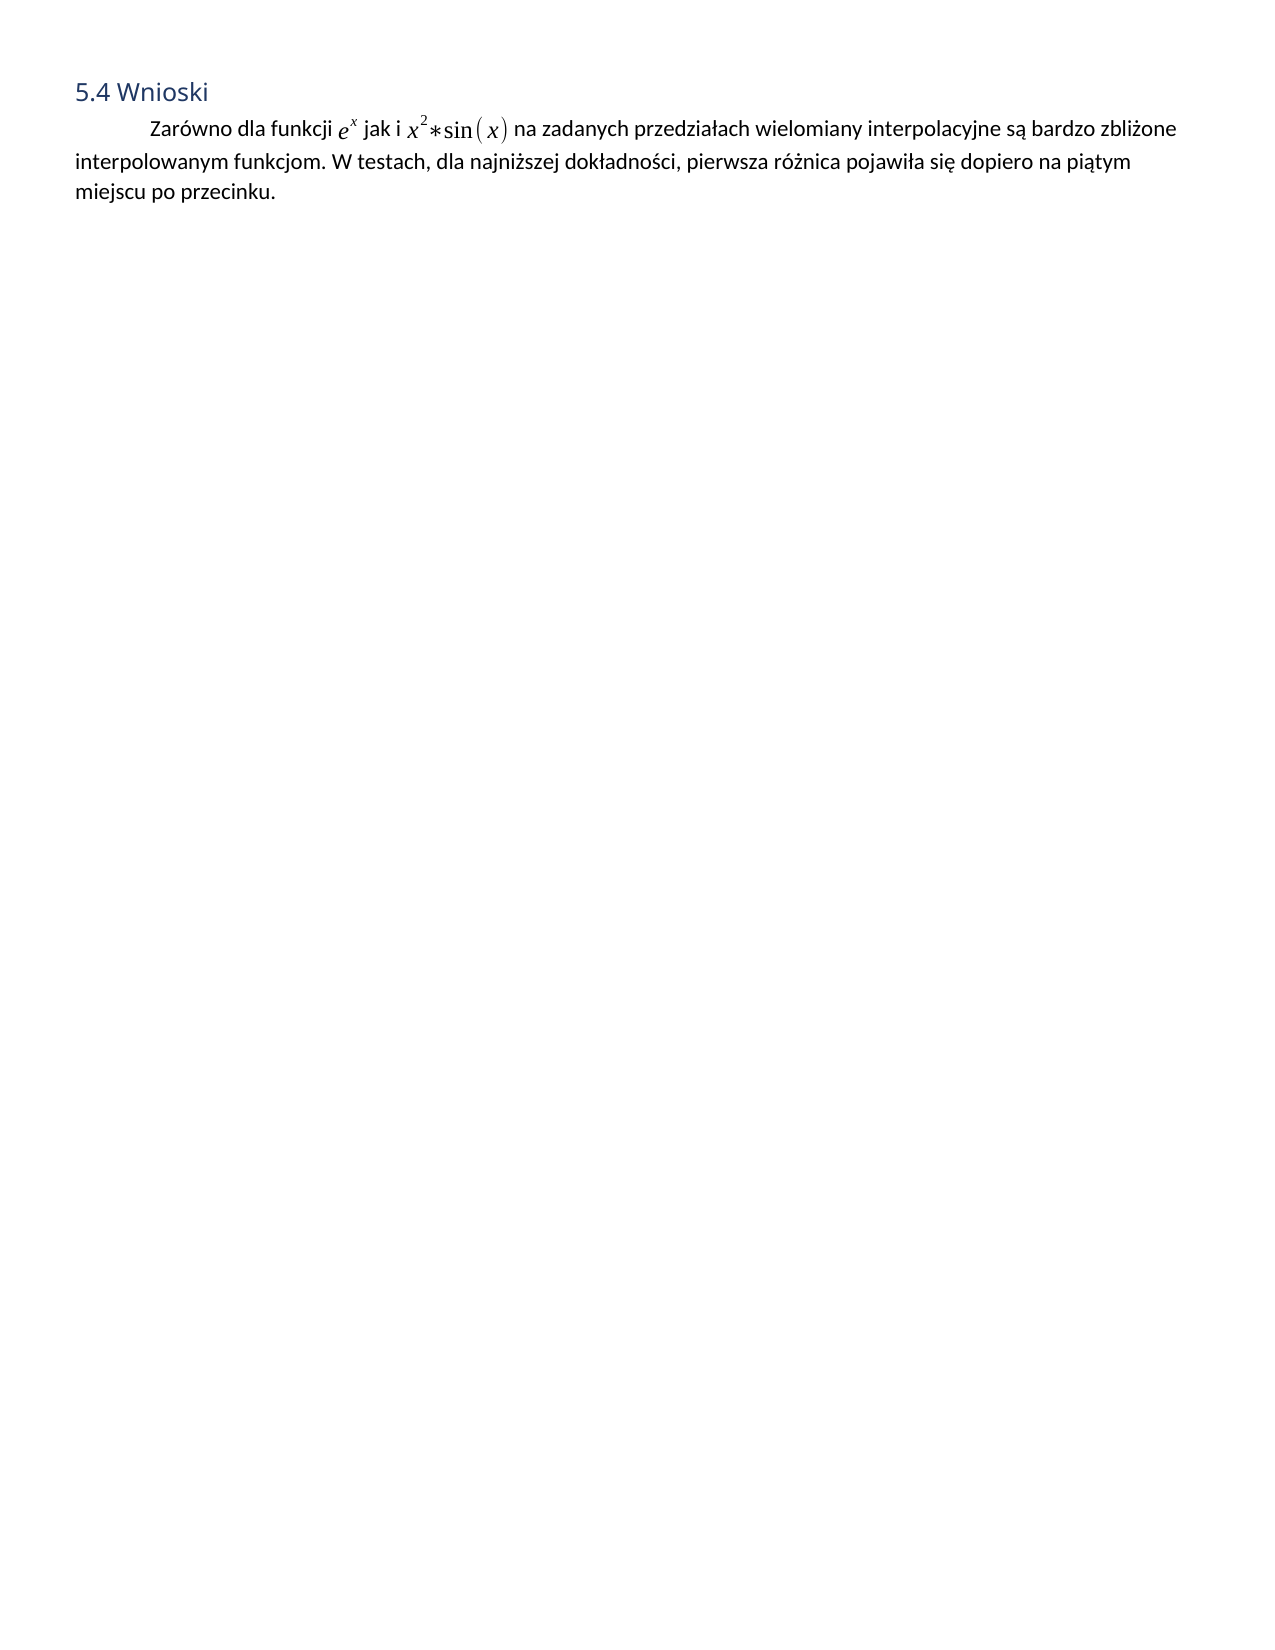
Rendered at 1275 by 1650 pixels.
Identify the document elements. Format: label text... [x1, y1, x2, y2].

subtitle 5.4 Wnioski [75, 75, 1200, 109]
text Zarówno dla funkcji jak i na zadanych przedziałach wielomiany interpolacyjne są bardzo zbliżone interpolowanym funkcjom. W testach, dla najniższej dokładności, pierwsza różnica pojawiła się dopiero na piątym miejscu po przecinku. [75, 112, 1200, 205]
